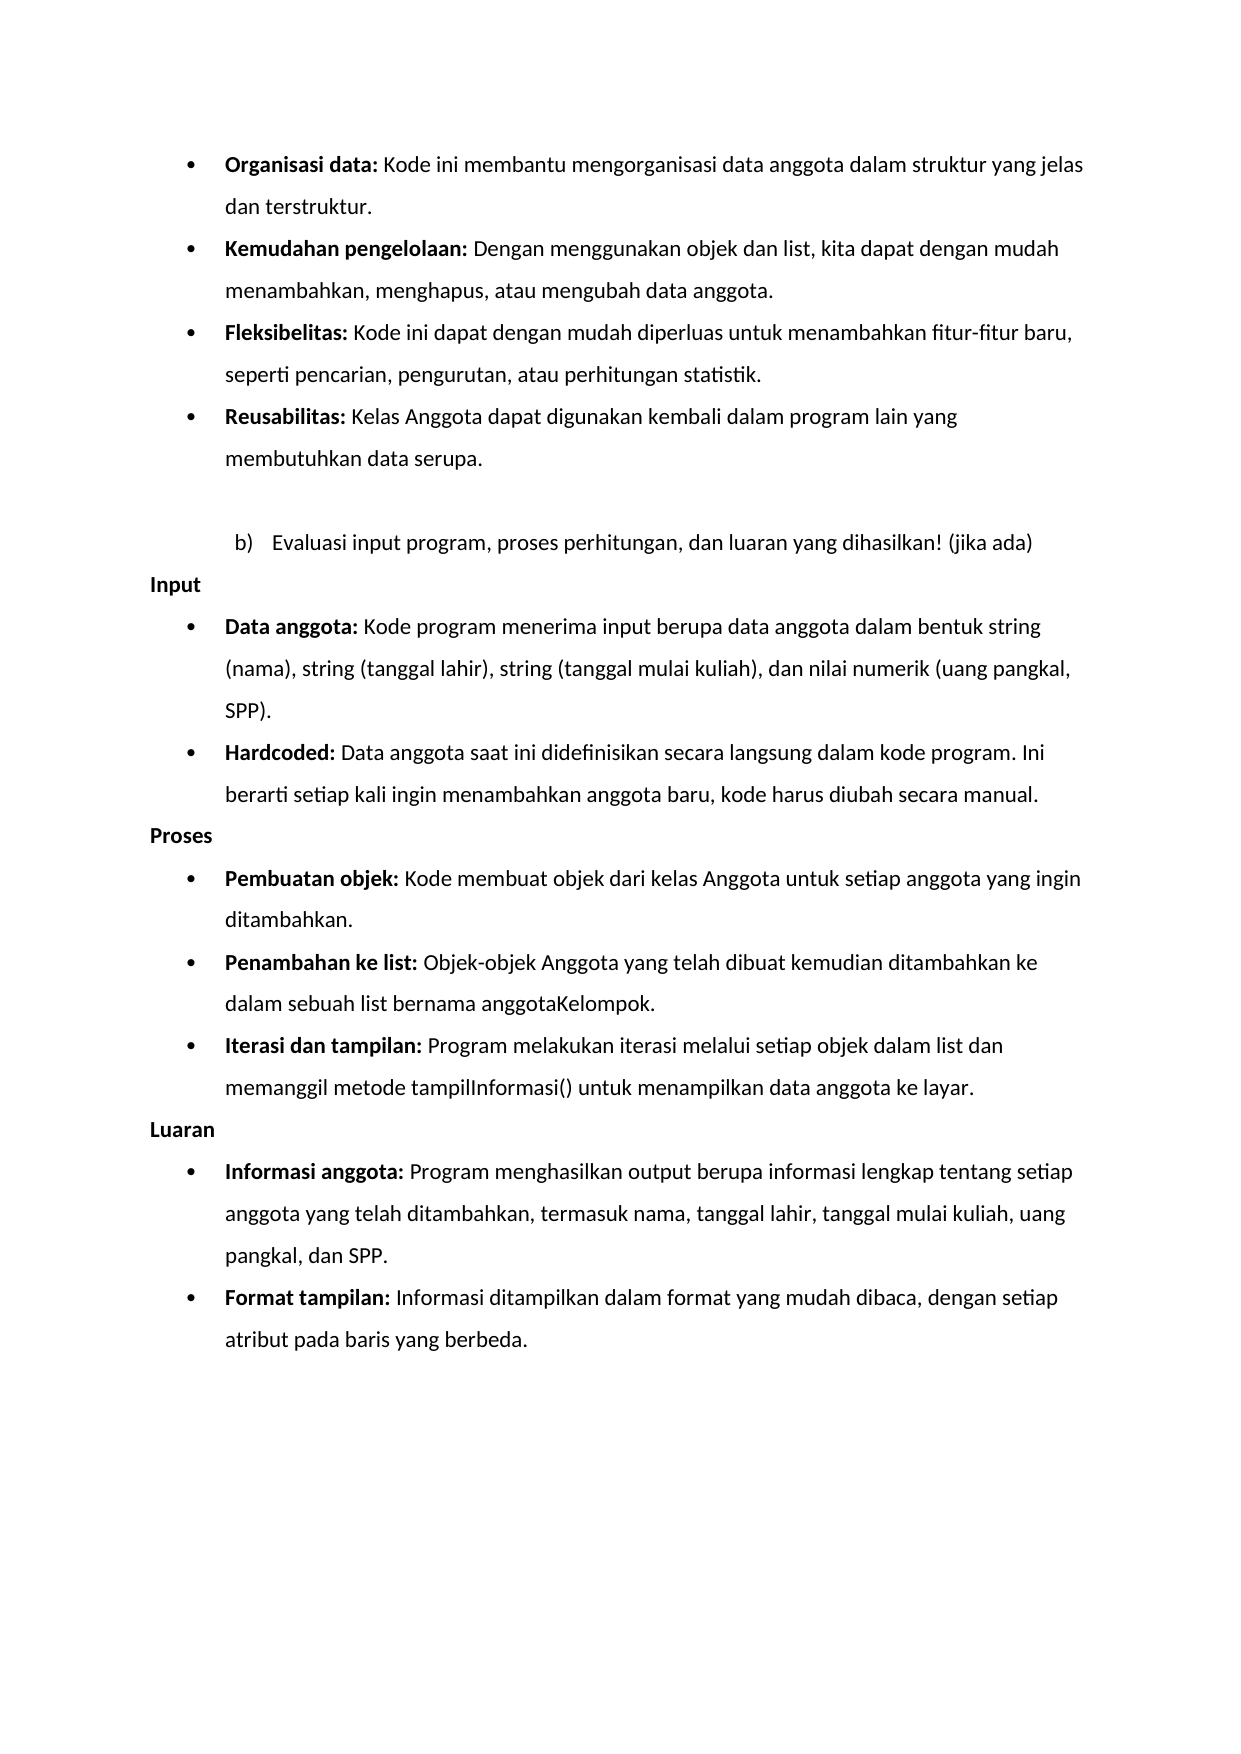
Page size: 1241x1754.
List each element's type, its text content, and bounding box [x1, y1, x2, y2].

text Proses [150, 822, 1090, 850]
list Penambahan ke list: Objek-objek Anggota yang telah dibuat kemudian ditambahkan ke dalam sebuah list bernama anggotaKelompok. [187, 948, 1090, 1018]
list Data anggota: Kode program menerima input berupa data anggota dalam bentuk string (nama), string (tanggal lahir), string (tanggal mulai kuliah), dan nilai numerik (uang pangkal, SPP). [187, 612, 1090, 724]
text Input [150, 570, 1090, 598]
list Reusabilitas: Kelas Anggota dapat digunakan kembali dalam program lain yang membutuhkan data serupa. [187, 402, 1090, 472]
list Evaluasi input program, proses perhitungan, dan luaran yang dihasilkan! (jika ada) [234, 528, 1090, 556]
text Luaran [150, 1116, 1090, 1143]
list Informasi anggota: Program menghasilkan output berupa informasi lengkap tentang setiap anggota yang telah ditambahkan, termasuk nama, tanggal lahir, tanggal mulai kuliah, uang pangkal, dan SPP. [187, 1157, 1090, 1269]
list Pembuatan objek: Kode membuat objek dari kelas Anggota untuk setiap anggota yang ingin ditambahkan. [187, 864, 1090, 934]
list Iterasi dan tampilan: Program melakukan iterasi melalui setiap objek dalam list dan memanggil metode tampilInformasi() untuk menampilkan data anggota ke layar. [187, 1032, 1090, 1102]
list Format tampilan: Informasi ditampilkan dalam format yang mudah dibaca, dengan setiap atribut pada baris yang berbeda. [187, 1283, 1090, 1353]
list Hardcoded: Data anggota saat ini didefinisikan secara langsung dalam kode program. Ini berarti setiap kali ingin menambahkan anggota baru, kode harus diubah secara manual. [187, 738, 1090, 808]
list Kemudahan pengelolaan: Dengan menggunakan objek dan list, kita dapat dengan mudah menambahkan, menghapus, atau mengubah data anggota. [187, 234, 1090, 304]
list Fleksibelitas: Kode ini dapat dengan mudah diperluas untuk menambahkan fitur-fitur baru, seperti pencarian, pengurutan, atau perhitungan statistik. [187, 318, 1090, 388]
list Organisasi data: Kode ini membantu mengorganisasi data anggota dalam struktur yang jelas dan terstruktur. [187, 150, 1090, 220]
